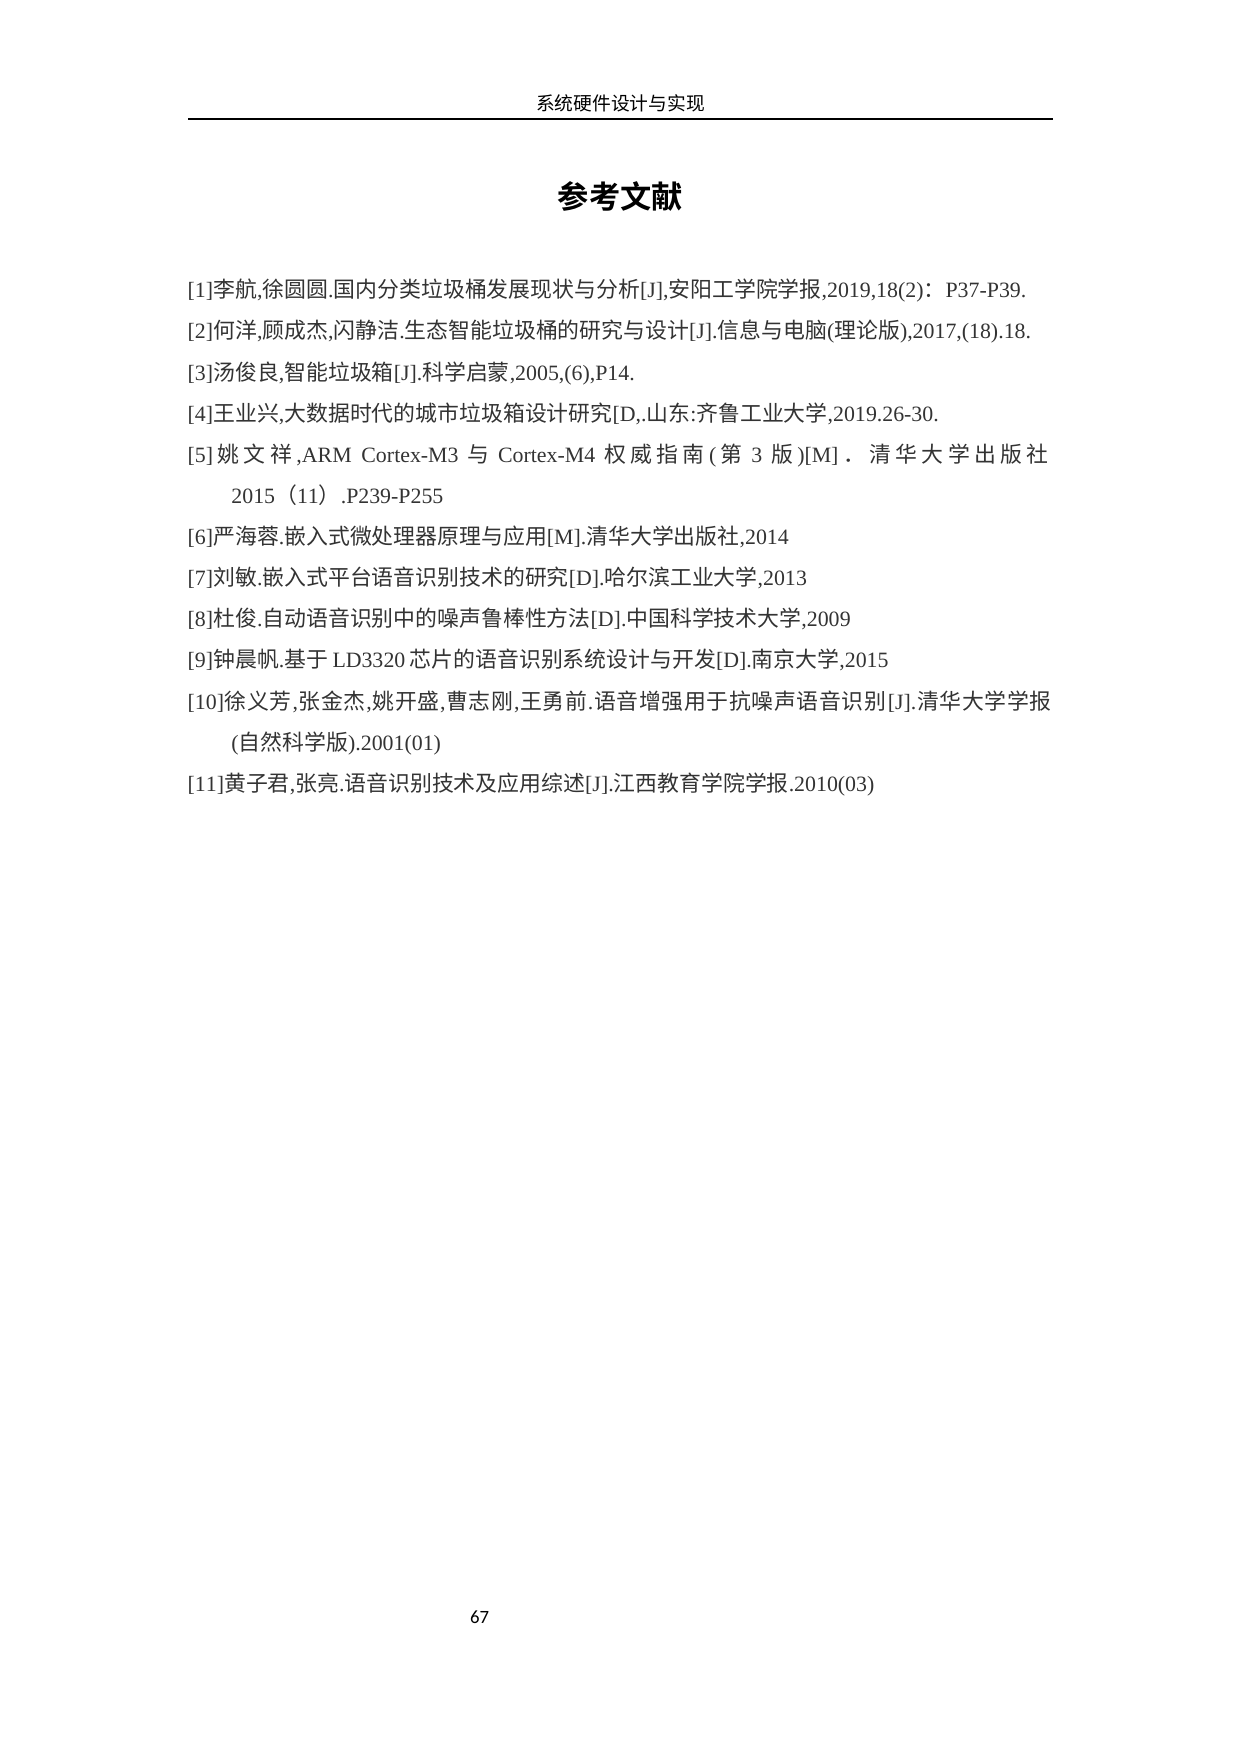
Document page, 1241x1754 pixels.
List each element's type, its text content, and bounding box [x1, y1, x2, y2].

text [3]汤俊良,智能垃圾箱[J].科学启蒙,2005,(6),P14. [187, 354, 1053, 386]
text [2]何洋,顾成杰,闪静洁.生态智能垃圾桶的研究与设计[J].信息与电脑(理论版),2017,(18).18. [187, 313, 1053, 345]
text [7]刘敏.嵌入式平台语音识别技术的研究[D].哈尔滨工业大学,2013 [187, 560, 1053, 592]
text [4]王业兴,大数据时代的城市垃圾箱设计研究[D,.山东:齐鲁工业大学,2019.26-30. [187, 396, 1053, 427]
text [5]姚文祥,ARM Cortex-M3与Cortex-M4权威指南(第3版)[M]．清华大学出版社，2015（11）.P239-P255 [187, 437, 1053, 509]
text [1]李航,徐圆圆.国内分类垃圾桶发展现状与分析[J],安阳工学院学报,2019,18(2)：P37-P39. [187, 272, 1053, 304]
text [8]杜俊.自动语音识别中的噪声鲁棒性方法[D].中国科学技术大学,2009 [187, 601, 1053, 633]
text [11]黄子君,张亮.语音识别技术及应用综述[J].江西教育学院学报.2010(03) [187, 766, 1053, 798]
text [9]钟晨帆.基于LD3320芯片的语音识别系统设计与开发[D].南京大学,2015 [187, 642, 1053, 674]
text [6]严海蓉.嵌入式微处理器原理与应用[M].清华大学出版社,2014 [187, 519, 1053, 551]
text [10]徐义芳,张金杰,姚开盛,曹志刚,王勇前.语音增强用于抗噪声语音识别[J].清华大学学报(自然科学版).2001(01) [187, 684, 1053, 756]
text 参考文献 [187, 162, 1053, 227]
